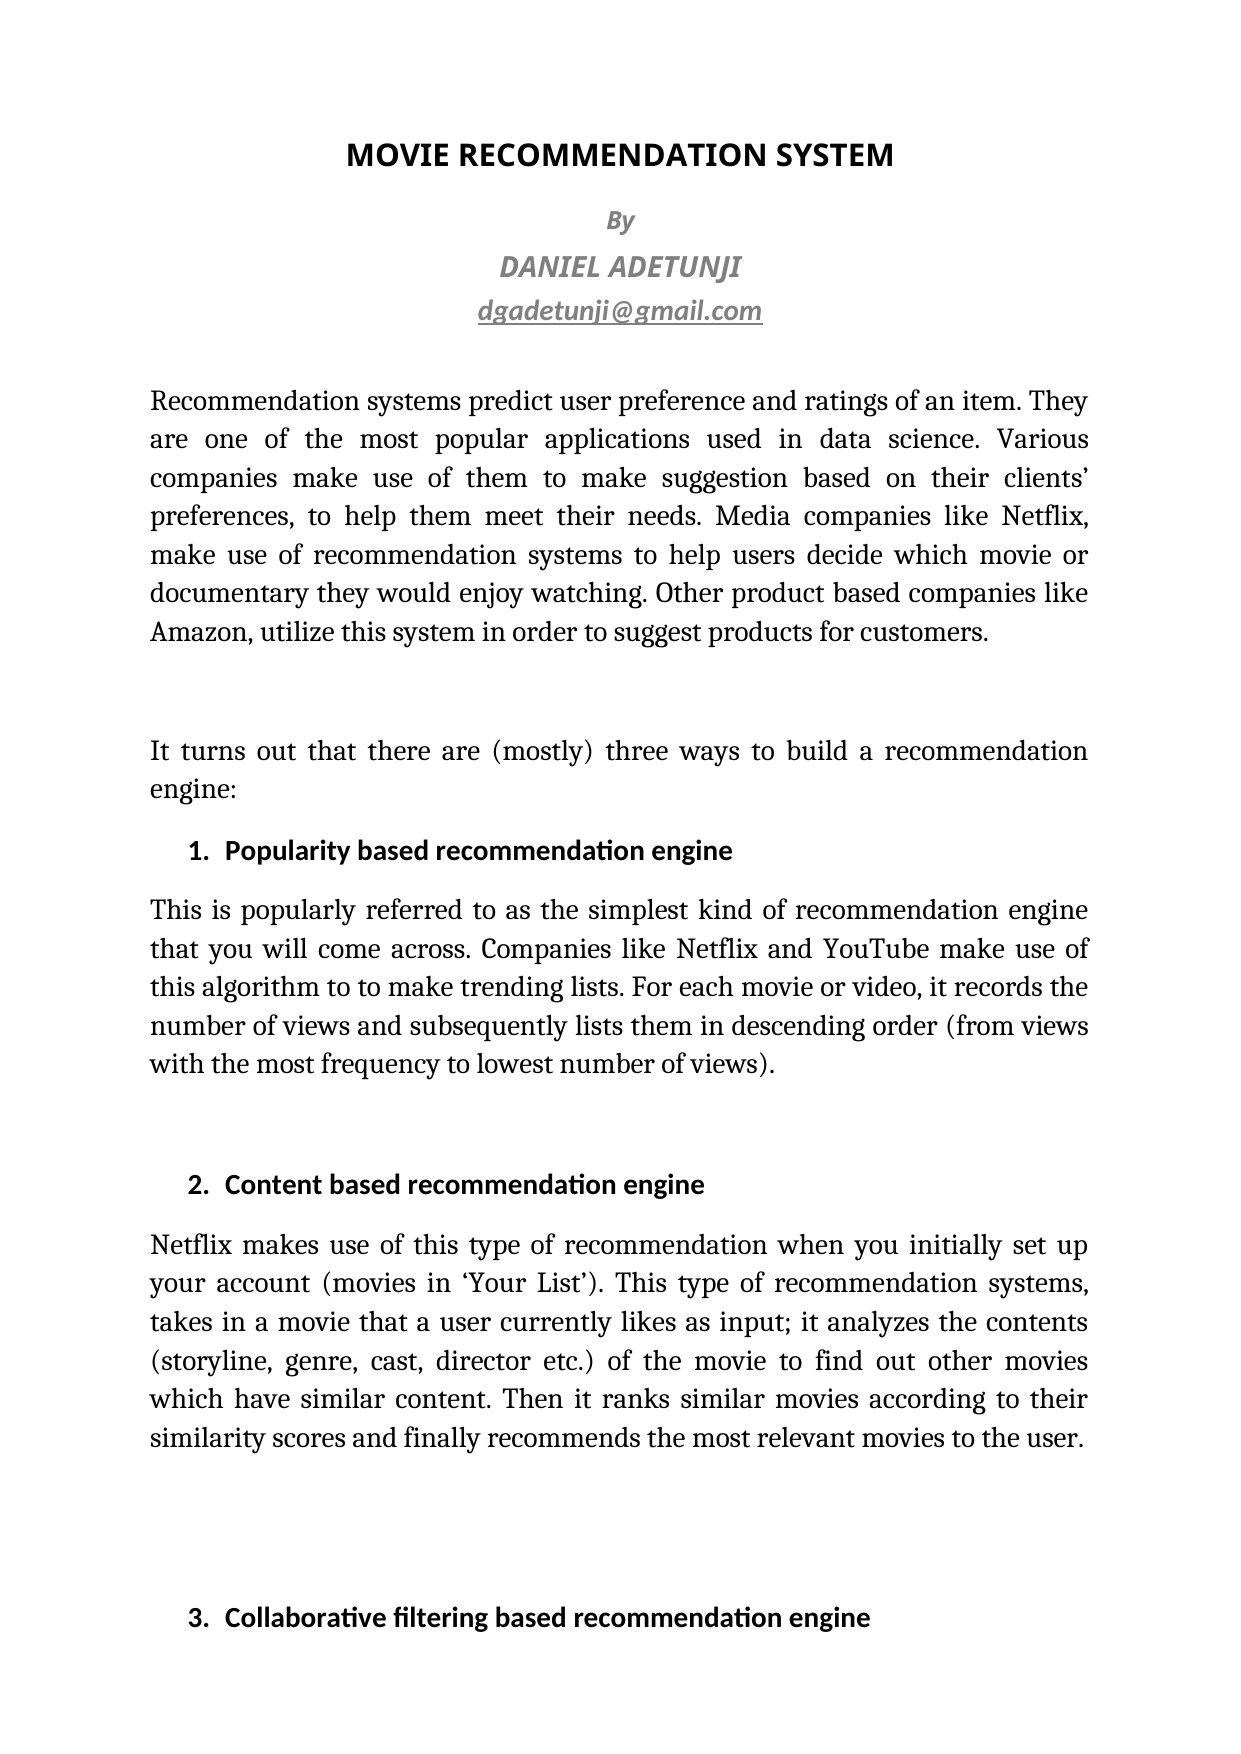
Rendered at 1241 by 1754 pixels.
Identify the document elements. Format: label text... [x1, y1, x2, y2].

list Content based recommendation engine [187, 1166, 1090, 1202]
text It turns out that there are (mostly) three ways to build a recommendation engine: [150, 734, 1090, 806]
text Recommendation systems predict user preference and ratings of an item. They are one of the most popular applications used in data science. Various companies make use of them to make suggestion based on their clients’ preferences, to help them meet their needs. Media companies like Netflix, make use of recommendation systems to help users decide which movie or documentary they would enjoy watching. Other product based companies like Amazon, utilize this system in order to suggest products for customers. [150, 384, 1090, 648]
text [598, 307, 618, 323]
text By [150, 203, 1090, 237]
list Popularity based recommendation engine [187, 832, 1090, 867]
text dgadetunji@gmail.com [504, 307, 597, 323]
text DANIEL ADETUNJI [150, 262, 724, 282]
text This is popularly referred to as the simplest kind of recommendation engine that you will come across. Companies like Netflix and YouTube make use of this algorithm to to make trending lists. For each movie or video, it records the number of views and subsequently lists them in descending order (from views with the most frequency to lowest number of views). [150, 893, 1090, 1081]
text Netflix makes use of this type of recommendation when you initially set up your account (movies in ‘Your List’). This type of recommendation systems, takes in a movie that a user currently likes as input; it analyzes the contents (storyline, genre, cast, director etc.) of the movie to find out other movies which have similar content. Then it ranks similar movies according to their similarity scores and finally recommends the most relevant movies to the user. [150, 1228, 1090, 1454]
list Collaborative filtering based recommendation engine [187, 1599, 1090, 1634]
text DANIEL ADETUNJI [723, 262, 1090, 282]
text dgadetunji@gmail.com [646, 307, 1090, 324]
text MOVIE RECOMMENDATION SYSTEM [150, 133, 1090, 176]
text dgadetunji@gmail.com [150, 307, 502, 324]
